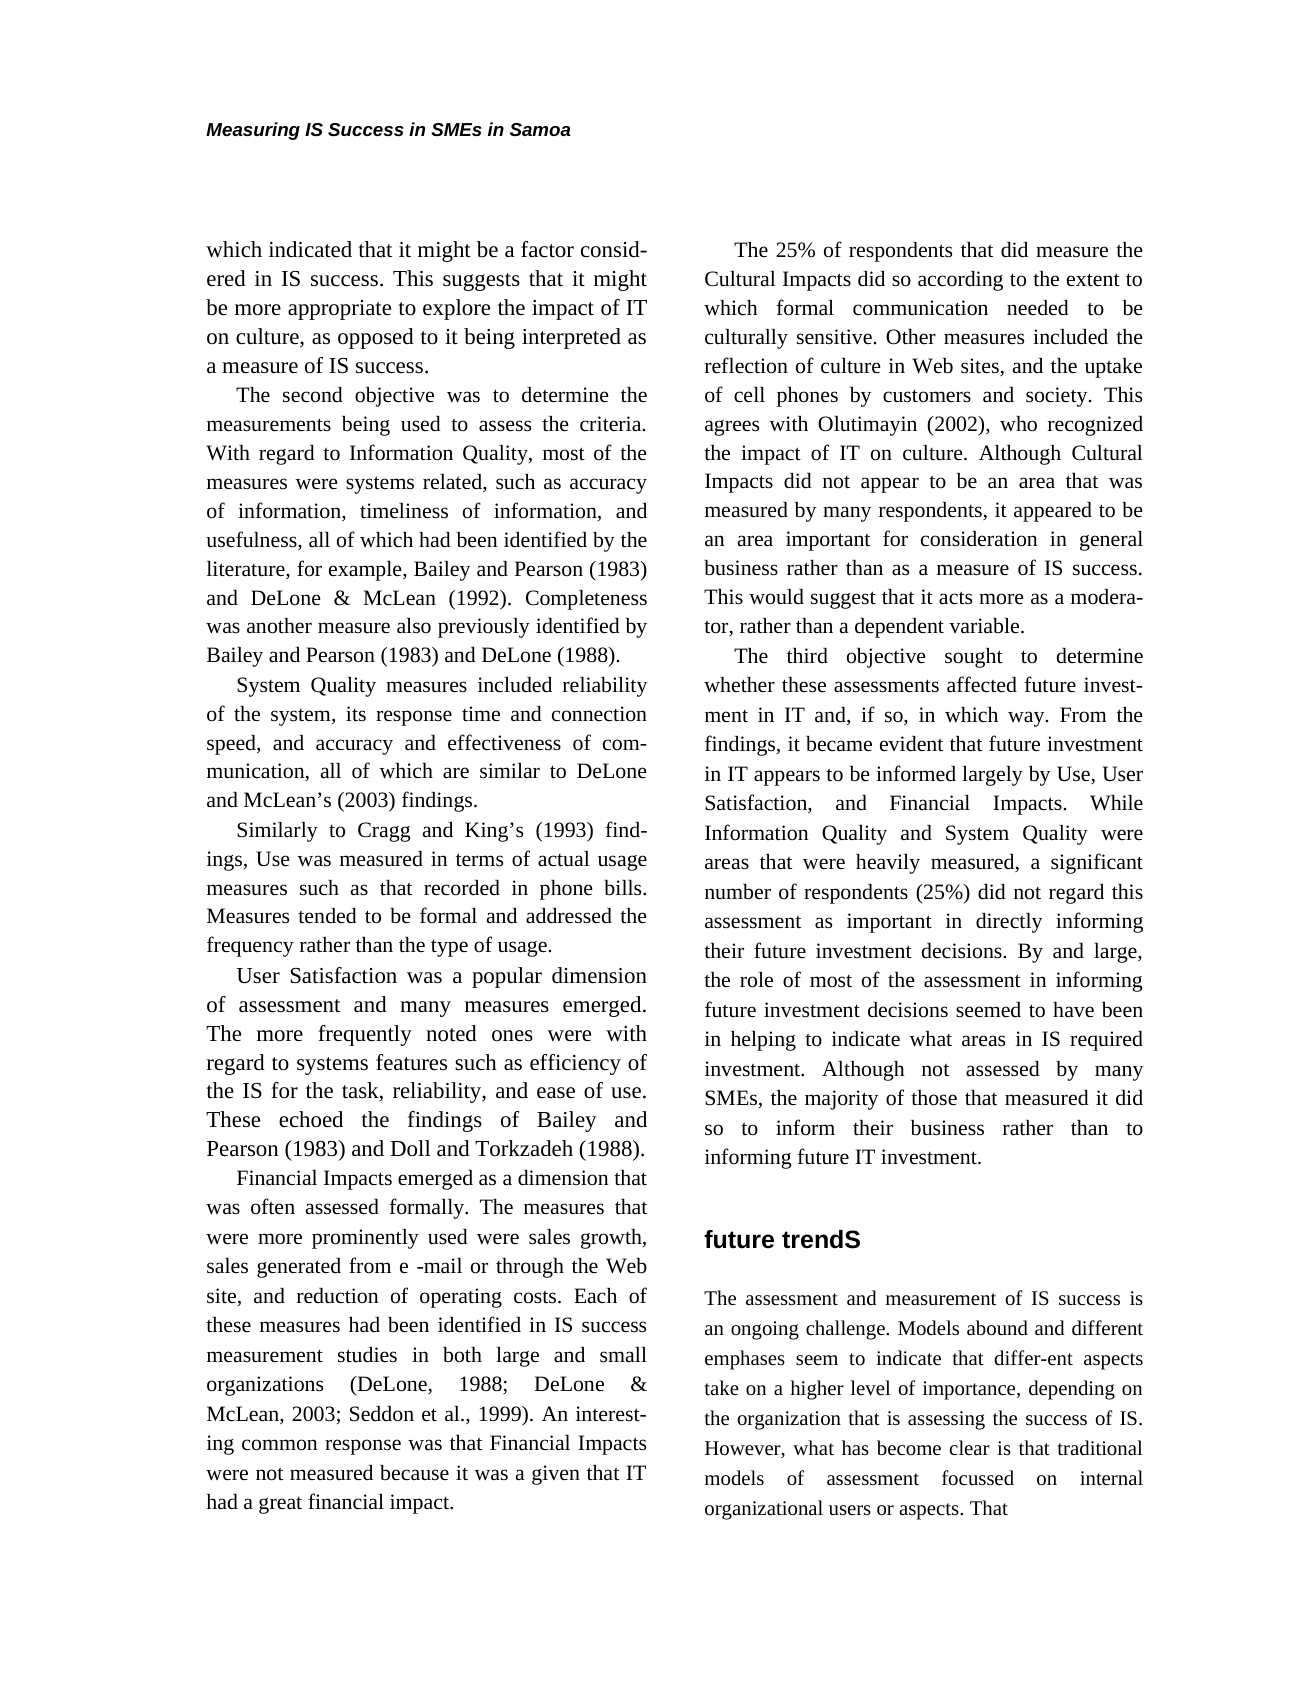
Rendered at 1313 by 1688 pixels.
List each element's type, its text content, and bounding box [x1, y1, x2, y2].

text which indicated that it might be a factor consid-ered in IS success. This suggests that it might be more appropriate to explore the impact of IT on culture, as opposed to it being interpreted as a measure of IS success. [206, 237, 648, 379]
text The third objective sought to determine whether these assessments affected future invest-ment in IT and, if so, in which way. From the findings, it became evident that future investment in IT appears to be informed largely by Use, User Satisfaction, and Financial Impacts. While Information Quality and System Quality were areas that were heavily measured, a significant number of respondents (25%) did not regard this assessment as important in directly informing their future investment decisions. By and large, the role of most of the assessment in informing future investment decisions seemed to have been in helping to indicate what areas in IS required investment. Although not assessed by many SMEs, the majority of those that measured it did so to inform their business rather than to informing future IT investment. [704, 643, 1144, 1169]
text Financial Impacts emerged as a dimension that was often assessed formally. The measures that were more prominently used were sales growth, sales generated from e -mail or through the Web site, and reduction of operating costs. Each of these measures had been identified in IS success measurement studies in both large and small organizations (DeLone, 1988; DeLone & McLean, 2003; Seddon et al., 1999). An interest-ing common response was that Financial Impacts were not measured because it was a given that IT had a great financial impact. [206, 1165, 648, 1514]
text Similarly to Cragg and King’s (1993) find-ings, Use was measured in terms of actual usage measures such as that recorded in phone bills. Measures tended to be formal and addressed the frequency rather than the type of usage. [206, 817, 648, 958]
text System Quality measures included reliability of the system, its response time and connection speed, and accuracy and effectiveness of com-munication, all of which are similar to DeLone and McLean’s (2003) findings. [206, 672, 648, 813]
text The assessment and measurement of IS success is an ongoing challenge. Models abound and different emphases seem to indicate that differ-ent aspects take on a higher level of importance, depending on the organization that is assessing the success of IS. However, what has become clear is that traditional models of assessment focussed on internal organizational users or aspects. That [704, 1285, 1144, 1519]
text The second objective was to determine the measurements being used to assess the criteria. With regard to Information Quality, most of the measures were systems related, such as accuracy of information, timeliness of information, and usefulness, all of which had been identified by the literature, for example, Bailey and Pearson (1983) and DeLone & McLean (1992). Completeness was another measure also previously identified by Bailey and Pearson (1983) and DeLone (1988). [206, 382, 648, 668]
text Measuring IS Success in SMEs in Samoa [206, 119, 648, 141]
text future trendS [704, 1225, 1162, 1254]
text The 25% of respondents that did measure the Cultural Impacts did so according to the extent to which formal communication needed to be culturally sensitive. Other measures included the reflection of culture in Web sites, and the uptake of cell phones by customers and society. This agrees with Olutimayin (2002), who recognized the impact of IT on culture. Although Cultural Impacts did not appear to be an area that was measured by many respondents, it appeared to be an area important for consideration in general business rather than as a measure of IS success. This would suggest that it acts more as a modera-tor, rather than a dependent variable. [704, 237, 1144, 638]
text User Satisfaction was a popular dimension of assessment and many measures emerged. The more frequently noted ones were with regard to systems features such as efficiency of the IS for the task, reliability, and ease of use. These echoed the findings of Bailey and Pearson (1983) and Doll and Torkzadeh (1988). [206, 962, 648, 1162]
